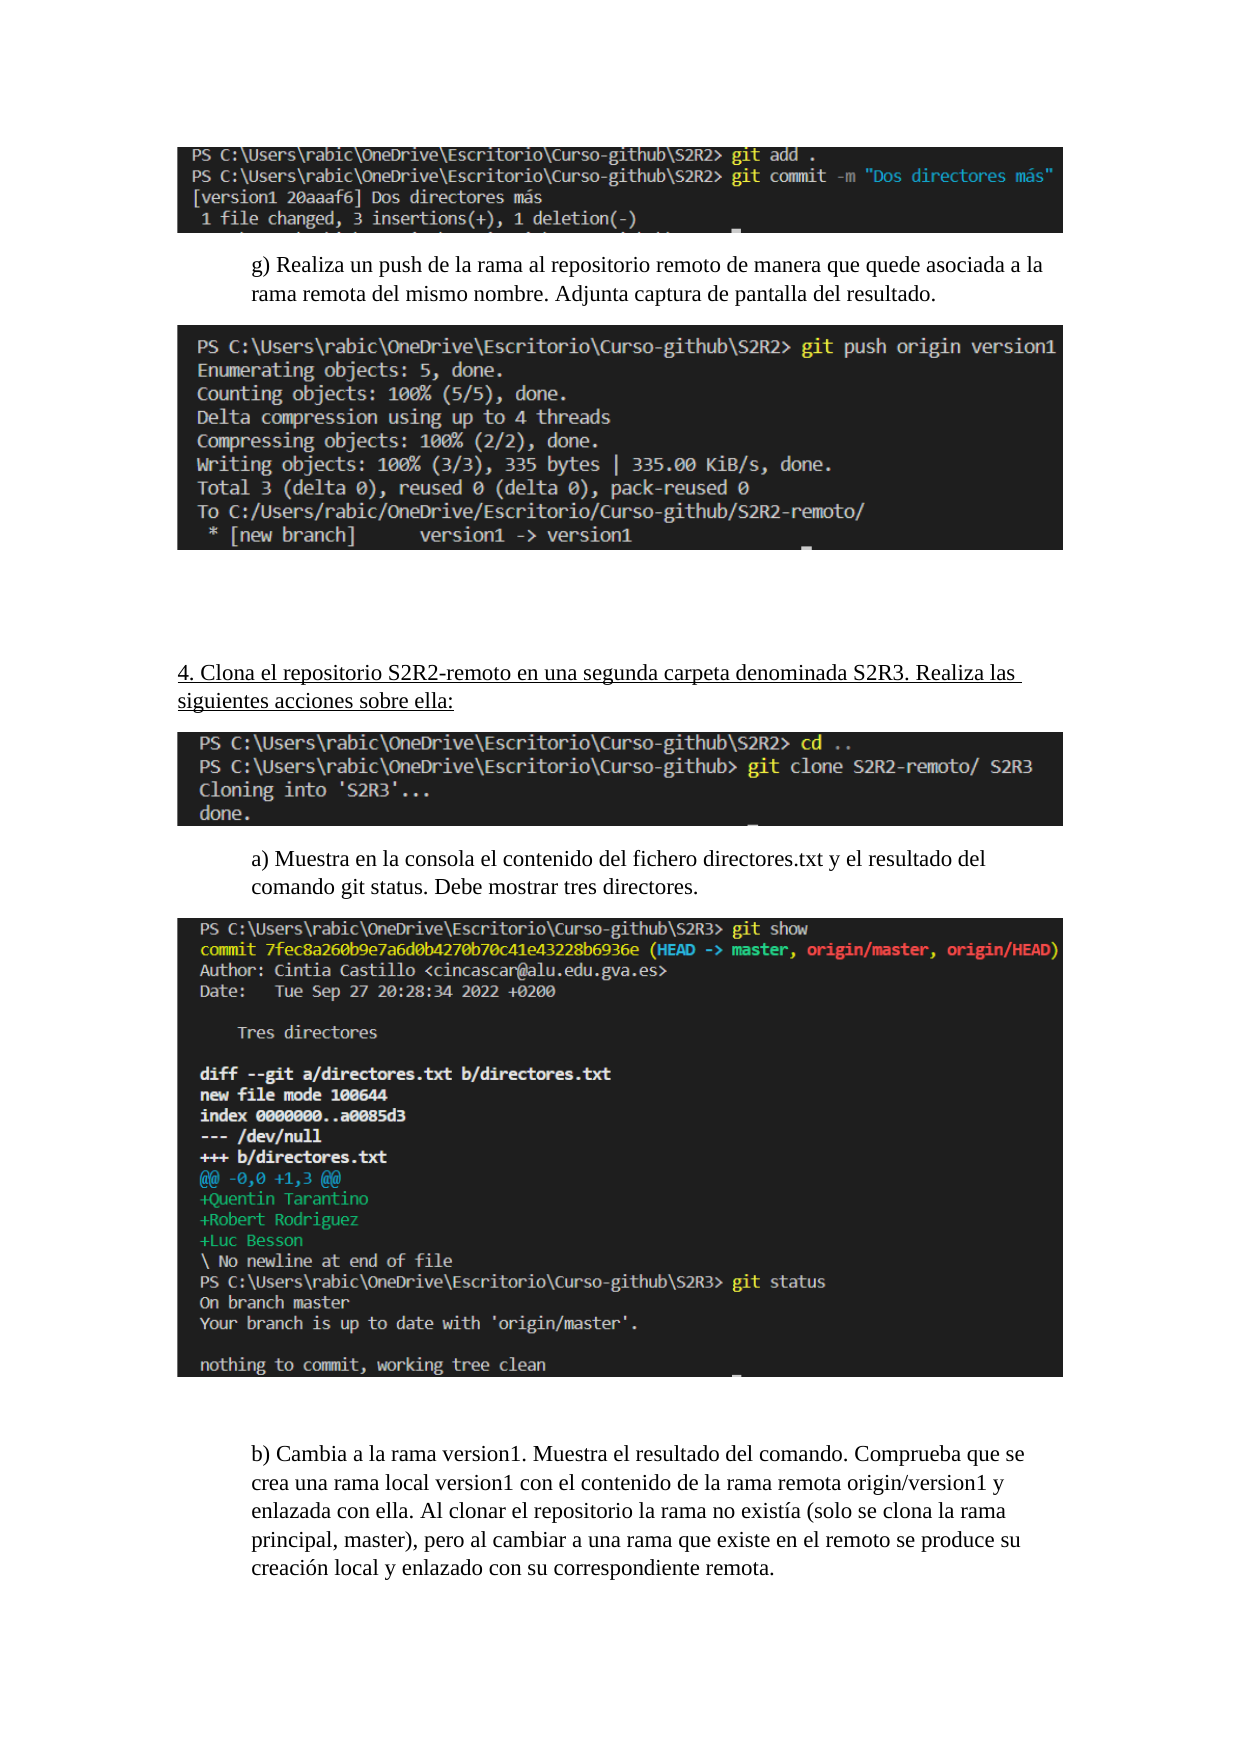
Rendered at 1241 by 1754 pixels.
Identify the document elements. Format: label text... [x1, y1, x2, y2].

picture [177, 147, 1063, 233]
text a) Muestra en la consola el contenido del fichero directores.txt y el resultado del comando git status. Debe mostrar tres directores. [177, 845, 1063, 900]
picture [177, 325, 1063, 550]
text b) Cambia a la rama version1. Muestra el resultado del comando. Comprueba que se crea una rama local version1 con el contenido de la rama remota origin/version1 y enlazada con ella. Al clonar el repositorio la rama no existía (solo se clona la rama principal, master), pero al cambiar a una rama que existe en el remoto se produce su creación local y enlazado con su correspondiente remota. [177, 1440, 1063, 1580]
text g) Realiza un push de la rama al repositorio remoto de manera que quede asociada a la rama remota del mismo nombre. Adjunta captura de pantalla del resultado. [177, 252, 1063, 306]
picture [177, 732, 1063, 826]
picture [177, 918, 1063, 1377]
text 4. Clona el repositorio S2R2-remoto en una segunda carpeta denominada S2R3. Realiza las siguientes acciones sobre ella: [177, 659, 1063, 714]
